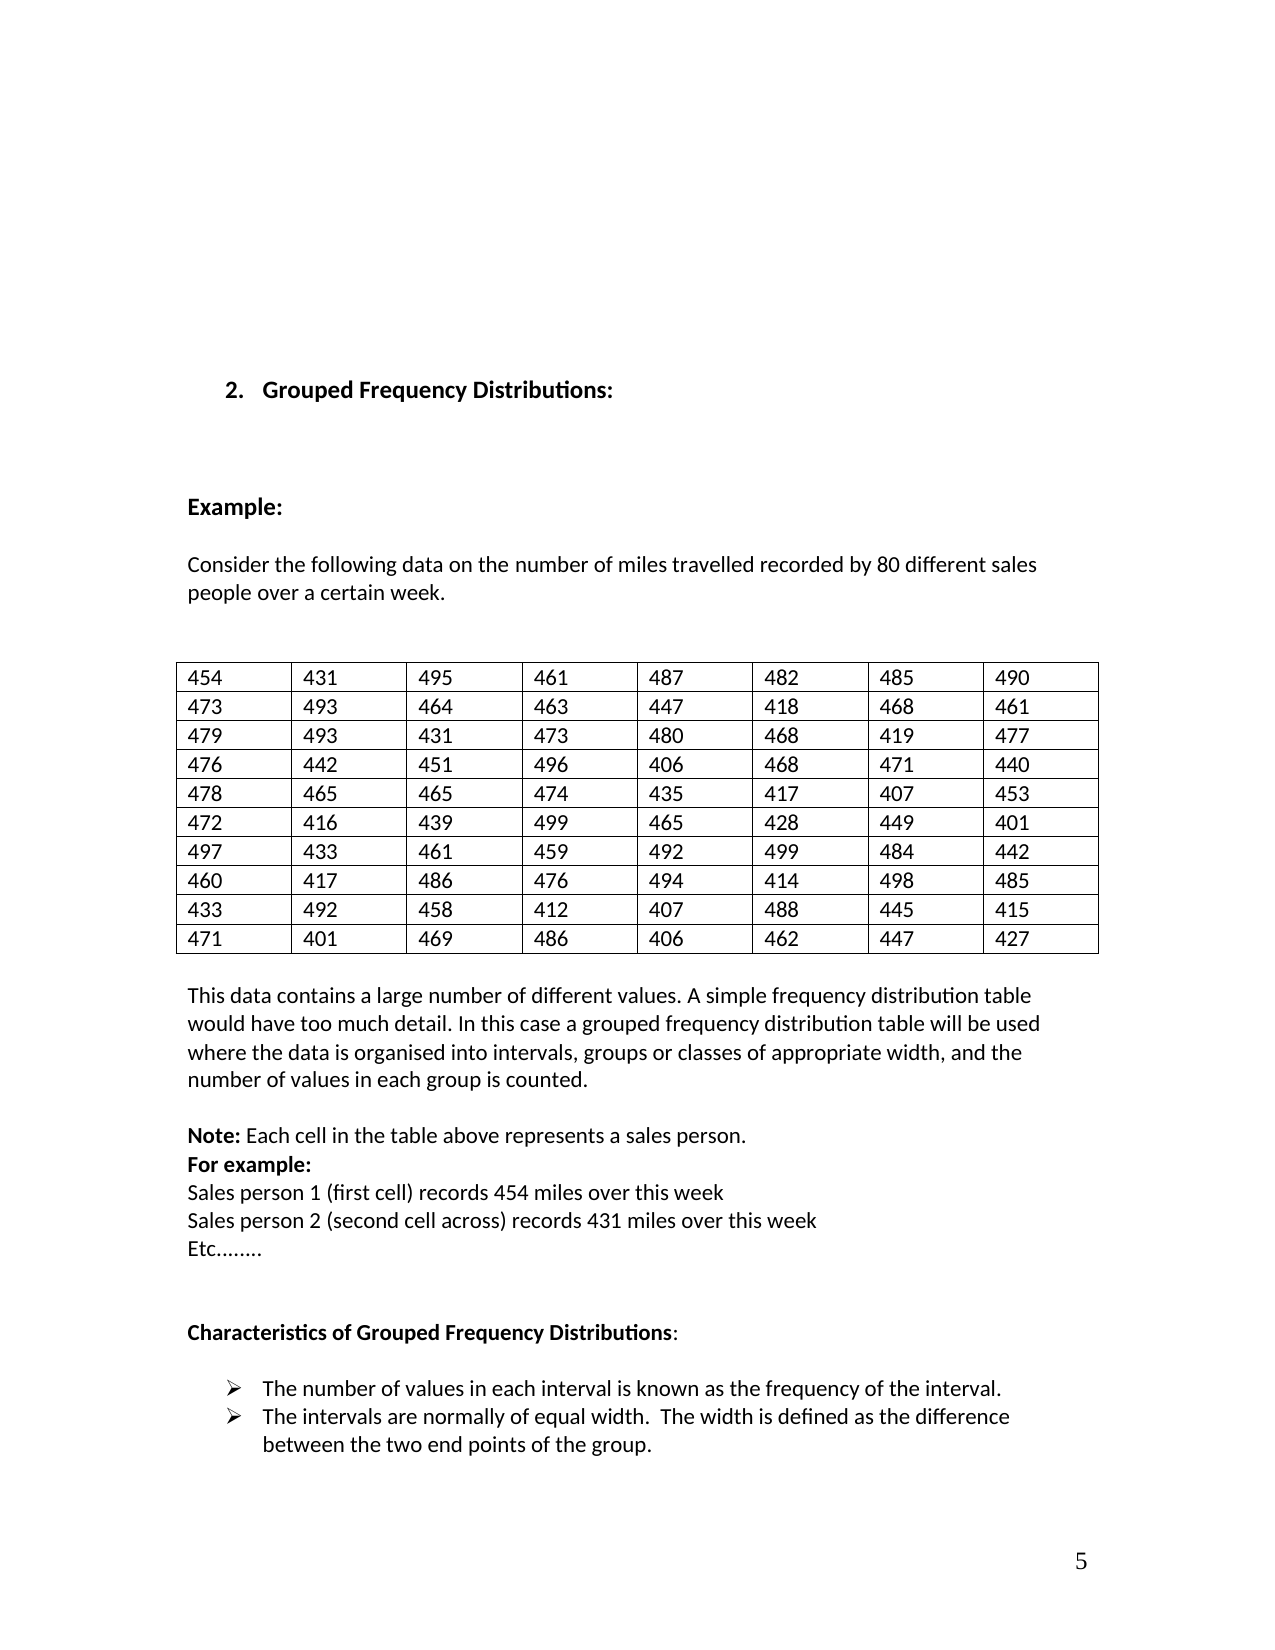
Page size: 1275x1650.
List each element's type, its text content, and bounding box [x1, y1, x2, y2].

table_cell 468 [753, 750, 868, 778]
table_cell 468 [753, 721, 868, 749]
table_header 487 [638, 663, 752, 691]
table_cell 447 [638, 692, 752, 720]
table_cell 462 [753, 925, 868, 952]
table_cell 407 [869, 779, 983, 807]
table_cell 498 [869, 866, 983, 894]
table_cell 442 [292, 750, 406, 778]
table_cell 463 [523, 692, 637, 720]
table_cell 468 [869, 692, 983, 720]
table_cell 492 [292, 895, 406, 923]
table_cell 460 [177, 866, 291, 894]
table_cell 473 [523, 721, 637, 749]
table_cell 433 [177, 895, 291, 923]
table_cell 494 [638, 866, 752, 894]
text This data contains a large number of different values. A simple frequency distribution table would have too much detail. In this case a grouped frequency distribution table will be used where the data is organised into intervals, groups or classes of appropriate width, and the number of values in each group is counted. [187, 982, 1087, 1094]
table_cell 492 [638, 837, 752, 865]
table_cell 449 [869, 808, 983, 836]
table_header 454 [177, 663, 291, 691]
table_cell 459 [523, 837, 637, 865]
table_cell 461 [407, 837, 522, 865]
table_cell 458 [407, 895, 522, 923]
table_cell 451 [407, 750, 522, 778]
table_header 495 [407, 663, 522, 691]
table_cell 485 [984, 866, 1098, 894]
table_cell 406 [638, 750, 752, 778]
table_cell 442 [984, 837, 1098, 865]
table_cell 419 [869, 721, 983, 749]
table_cell 406 [638, 925, 752, 952]
table_cell 496 [523, 750, 637, 778]
list The intervals are normally of equal width. The width is defined as the difference between the two end points of the group. [225, 1402, 1087, 1458]
table_cell 414 [753, 866, 868, 894]
table_cell 479 [177, 721, 291, 749]
table_cell 486 [523, 925, 637, 952]
table_cell 433 [292, 837, 406, 865]
table_cell 480 [638, 721, 752, 749]
table_cell 478 [177, 779, 291, 807]
table_cell 474 [523, 779, 637, 807]
table_cell 473 [177, 692, 291, 720]
table_header 431 [292, 663, 406, 691]
table_header 485 [869, 663, 983, 691]
table_cell 407 [638, 895, 752, 923]
table_cell 417 [292, 866, 406, 894]
table_header 482 [753, 663, 868, 691]
text Etc........ [187, 1234, 1087, 1262]
table_cell 476 [523, 866, 637, 894]
table_cell 465 [638, 808, 752, 836]
table_cell 471 [869, 750, 983, 778]
table_cell 428 [753, 808, 868, 836]
table_cell 464 [407, 692, 522, 720]
list The number of values in each interval is known as the frequency of the interval. [225, 1374, 1087, 1402]
table_cell 484 [869, 837, 983, 865]
table_header 461 [523, 663, 637, 691]
text Example: [187, 491, 1087, 522]
list Grouped Frequency Distributions: [225, 374, 1087, 405]
text Sales person 1 (first cell) records 454 miles over this week [187, 1178, 1087, 1206]
table_cell 499 [753, 837, 868, 865]
text Consider the following data on the number of miles travelled recorded by 80 different sales people over a certain week. [187, 550, 1087, 606]
table_cell 493 [292, 721, 406, 749]
table_cell 477 [984, 721, 1098, 749]
table_cell 401 [984, 808, 1098, 836]
table_cell 453 [984, 779, 1098, 807]
table_cell 431 [407, 721, 522, 749]
table_cell 476 [177, 750, 291, 778]
table_cell 416 [292, 808, 406, 836]
text Characteristics of Grouped Frequency Distributions: [187, 1318, 1087, 1346]
text For example: [187, 1150, 1087, 1178]
table_cell 401 [292, 925, 406, 952]
table_cell 471 [177, 925, 291, 952]
table_cell 499 [523, 808, 637, 836]
table_cell 439 [407, 808, 522, 836]
table_cell 497 [177, 837, 291, 865]
table_cell 486 [407, 866, 522, 894]
table_cell 412 [523, 895, 637, 923]
table_cell 440 [984, 750, 1098, 778]
text Note: Each cell in the table above represents a sales person. [187, 1122, 1087, 1150]
text Sales person 2 (second cell across) records 431 miles over this week [187, 1206, 1087, 1234]
table_cell 447 [869, 925, 983, 952]
table_header 490 [984, 663, 1098, 691]
table_cell 417 [753, 779, 868, 807]
table_cell 418 [753, 692, 868, 720]
table_cell 488 [753, 895, 868, 923]
table_cell 461 [984, 692, 1098, 720]
table_cell 493 [292, 692, 406, 720]
table_cell 415 [984, 895, 1098, 923]
table_cell 435 [638, 779, 752, 807]
table_cell 465 [292, 779, 406, 807]
table_cell 472 [177, 808, 291, 836]
table_cell 469 [407, 925, 522, 952]
table_cell 427 [984, 925, 1098, 952]
table_cell 465 [407, 779, 522, 807]
table_cell 445 [869, 895, 983, 923]
